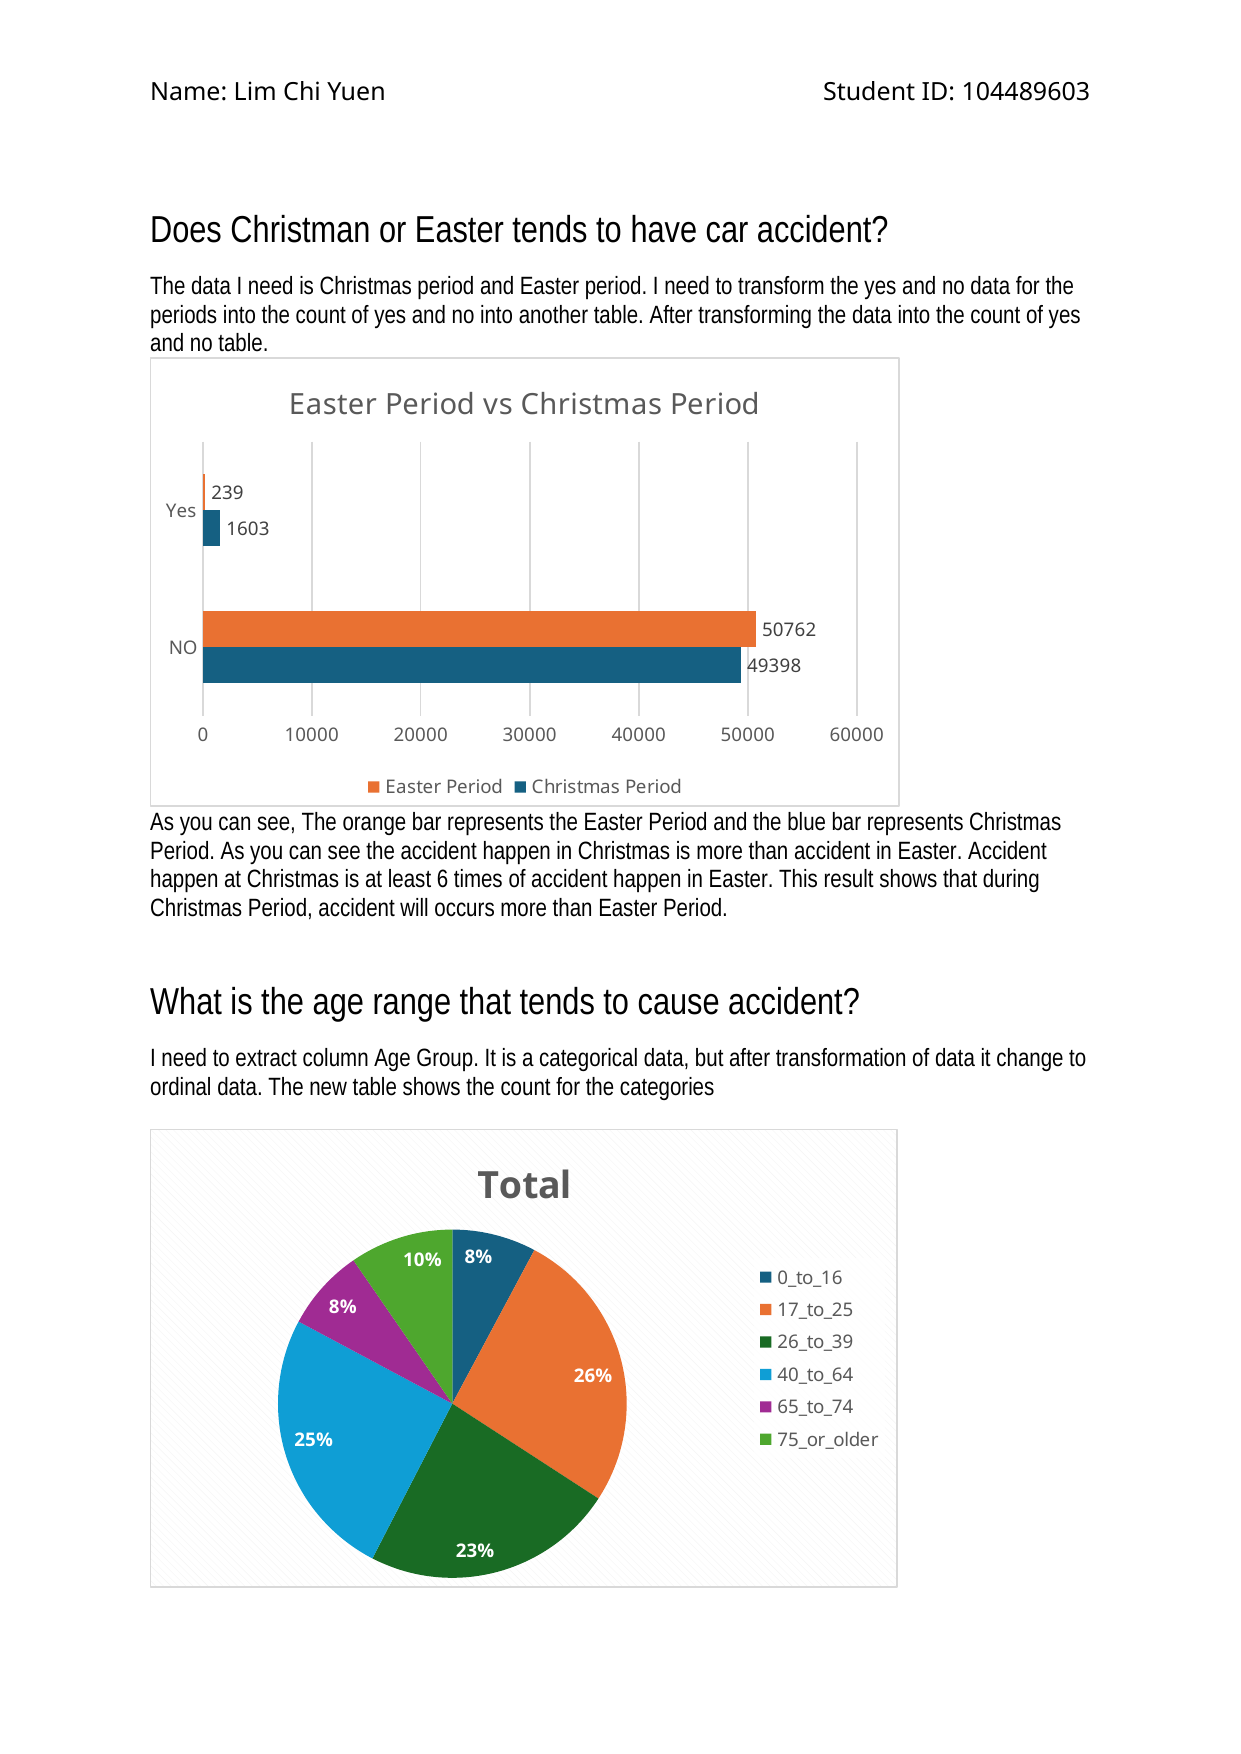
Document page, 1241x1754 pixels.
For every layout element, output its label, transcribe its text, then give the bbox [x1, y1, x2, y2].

text As you can see, The orange bar represents the Easter Period and the blue bar represents Christmas Period. As you can see the accident happen in Christmas is more than accident in Easter. Accident happen at Christmas is at least 6 times of accident happen in Easter. This result shows that during Christmas Period, accident will occurs more than Easter Period. [150, 807, 1090, 922]
text The data I need is Christmas period and Easter period. I need to transform the yes and no data for the periods into the count of yes and no into another table. After transforming the data into the count of yes and no table. [150, 271, 1090, 357]
title What is the age range that tends to cause accident? [150, 979, 1090, 1022]
text I need to extract column Age Group. It is a categorical data, but after transformation of data it change to ordinal data. The new table shows the count for the categories [150, 1043, 1090, 1100]
title Does Christman or Easter tends to have car accident? [150, 207, 1090, 250]
